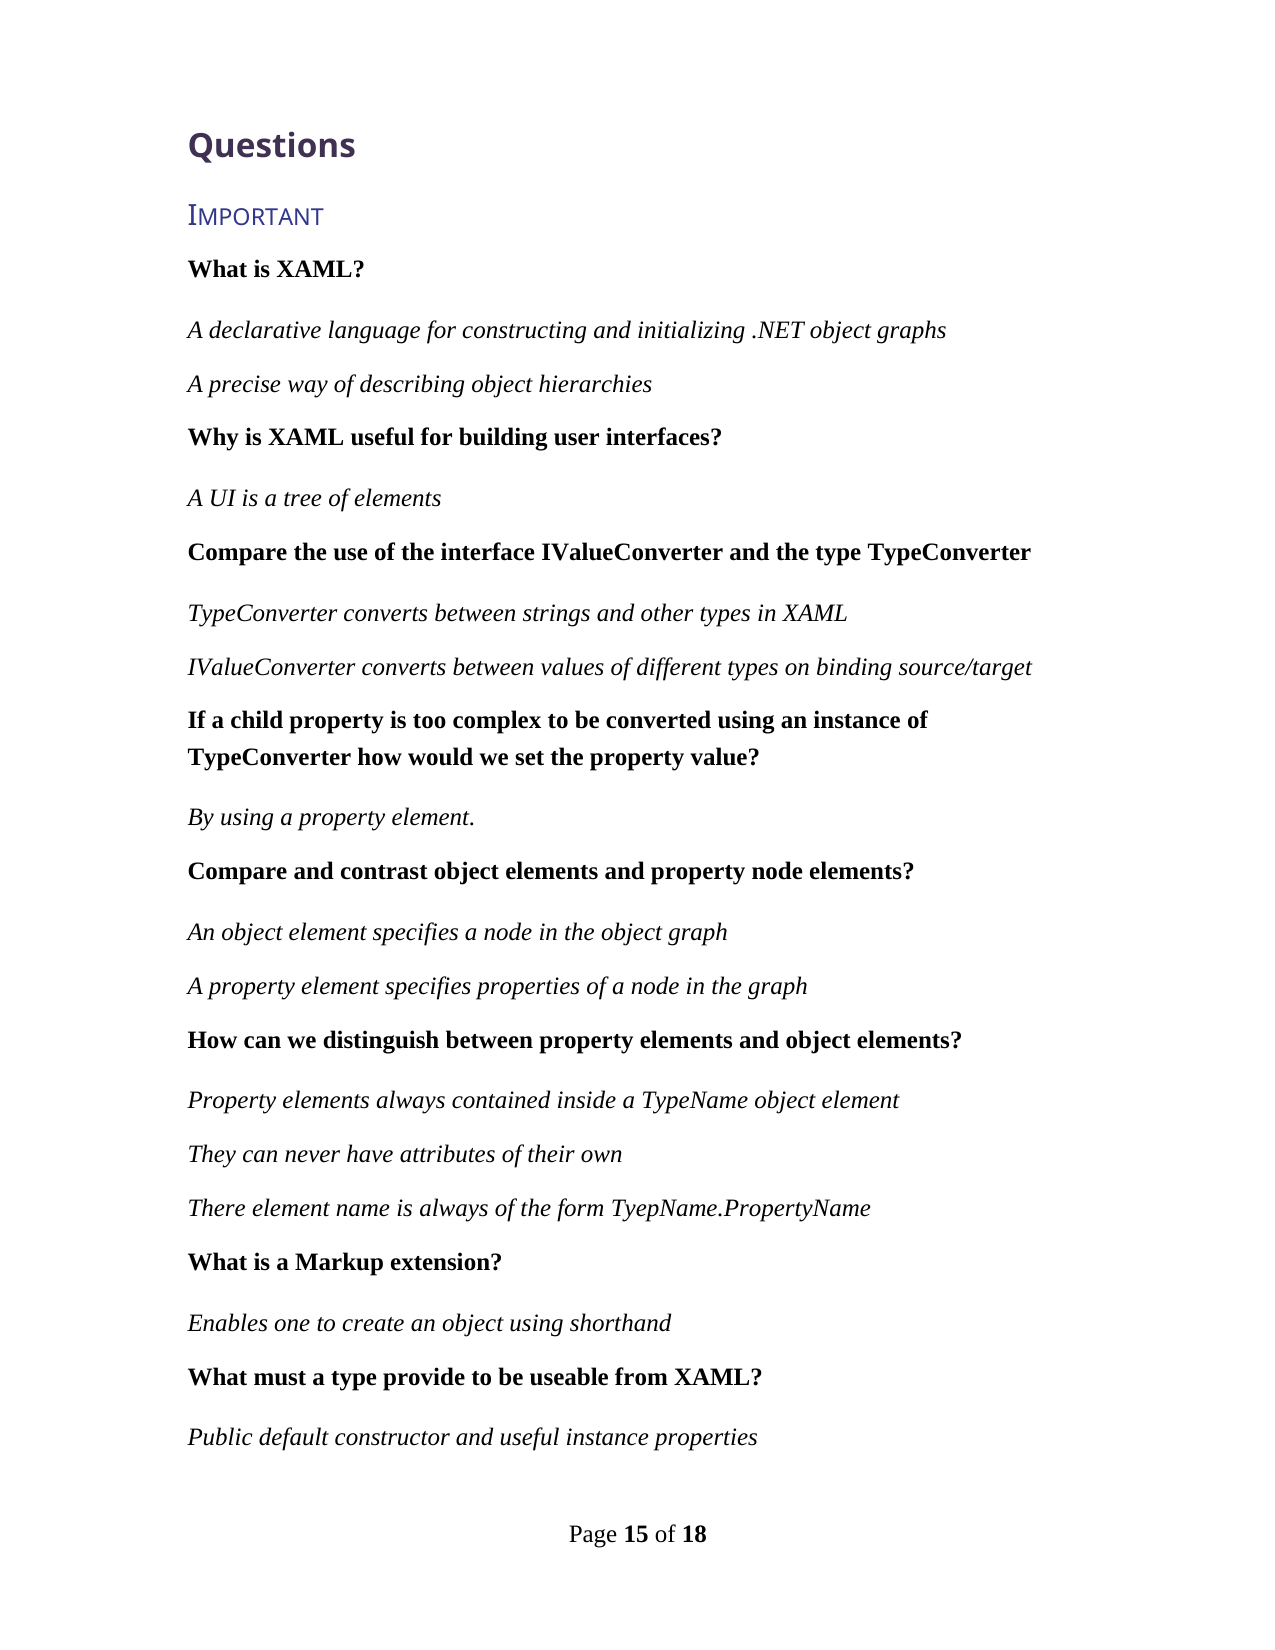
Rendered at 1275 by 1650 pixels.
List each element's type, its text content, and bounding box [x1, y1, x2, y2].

text Why is XAML useful for building user interfaces? [187, 422, 1088, 451]
text TypeConverter converts between strings and other types in XAML [187, 598, 1088, 627]
text A declarative language for constructing and initializing .NET object graphs [187, 315, 1088, 344]
text What must a type provide to be useable from XAML? [187, 1362, 1088, 1390]
text Enables one to create an object using shorthand [187, 1308, 1088, 1337]
text Public default constructor and useful instance properties [187, 1422, 1088, 1451]
text Compare the use of the interface IValueConverter and the type TypeConverter [187, 537, 1088, 566]
text If a child property is too complex to be converted using an instance of TypeConverter how would we set the property value? [187, 706, 1088, 770]
text Property elements always contained inside a TypeName object element [187, 1086, 1088, 1114]
text There element name is always of the form TyepName.PropertyName [187, 1193, 1088, 1222]
text Compare and contrast object elements and property node elements? [187, 856, 1088, 885]
text A UI is a tree of elements [187, 483, 1088, 512]
text A property element specifies properties of a node in the graph [187, 971, 1088, 1000]
text What is a Markup extension? [187, 1247, 1088, 1276]
text Questions [187, 122, 1088, 168]
text An object element specifies a node in the object graph [187, 917, 1088, 946]
text They can never have attributes of their own [187, 1139, 1088, 1168]
text What is XAML? [187, 254, 1088, 283]
text A precise way of describing object hierarchies [187, 369, 1088, 397]
text IValueConverter converts between values of different types on binding source/target [187, 652, 1088, 681]
text How can we distinguish between property elements and object elements? [187, 1025, 1088, 1053]
text By using a property element. [187, 802, 1088, 831]
text Important [187, 194, 1088, 234]
